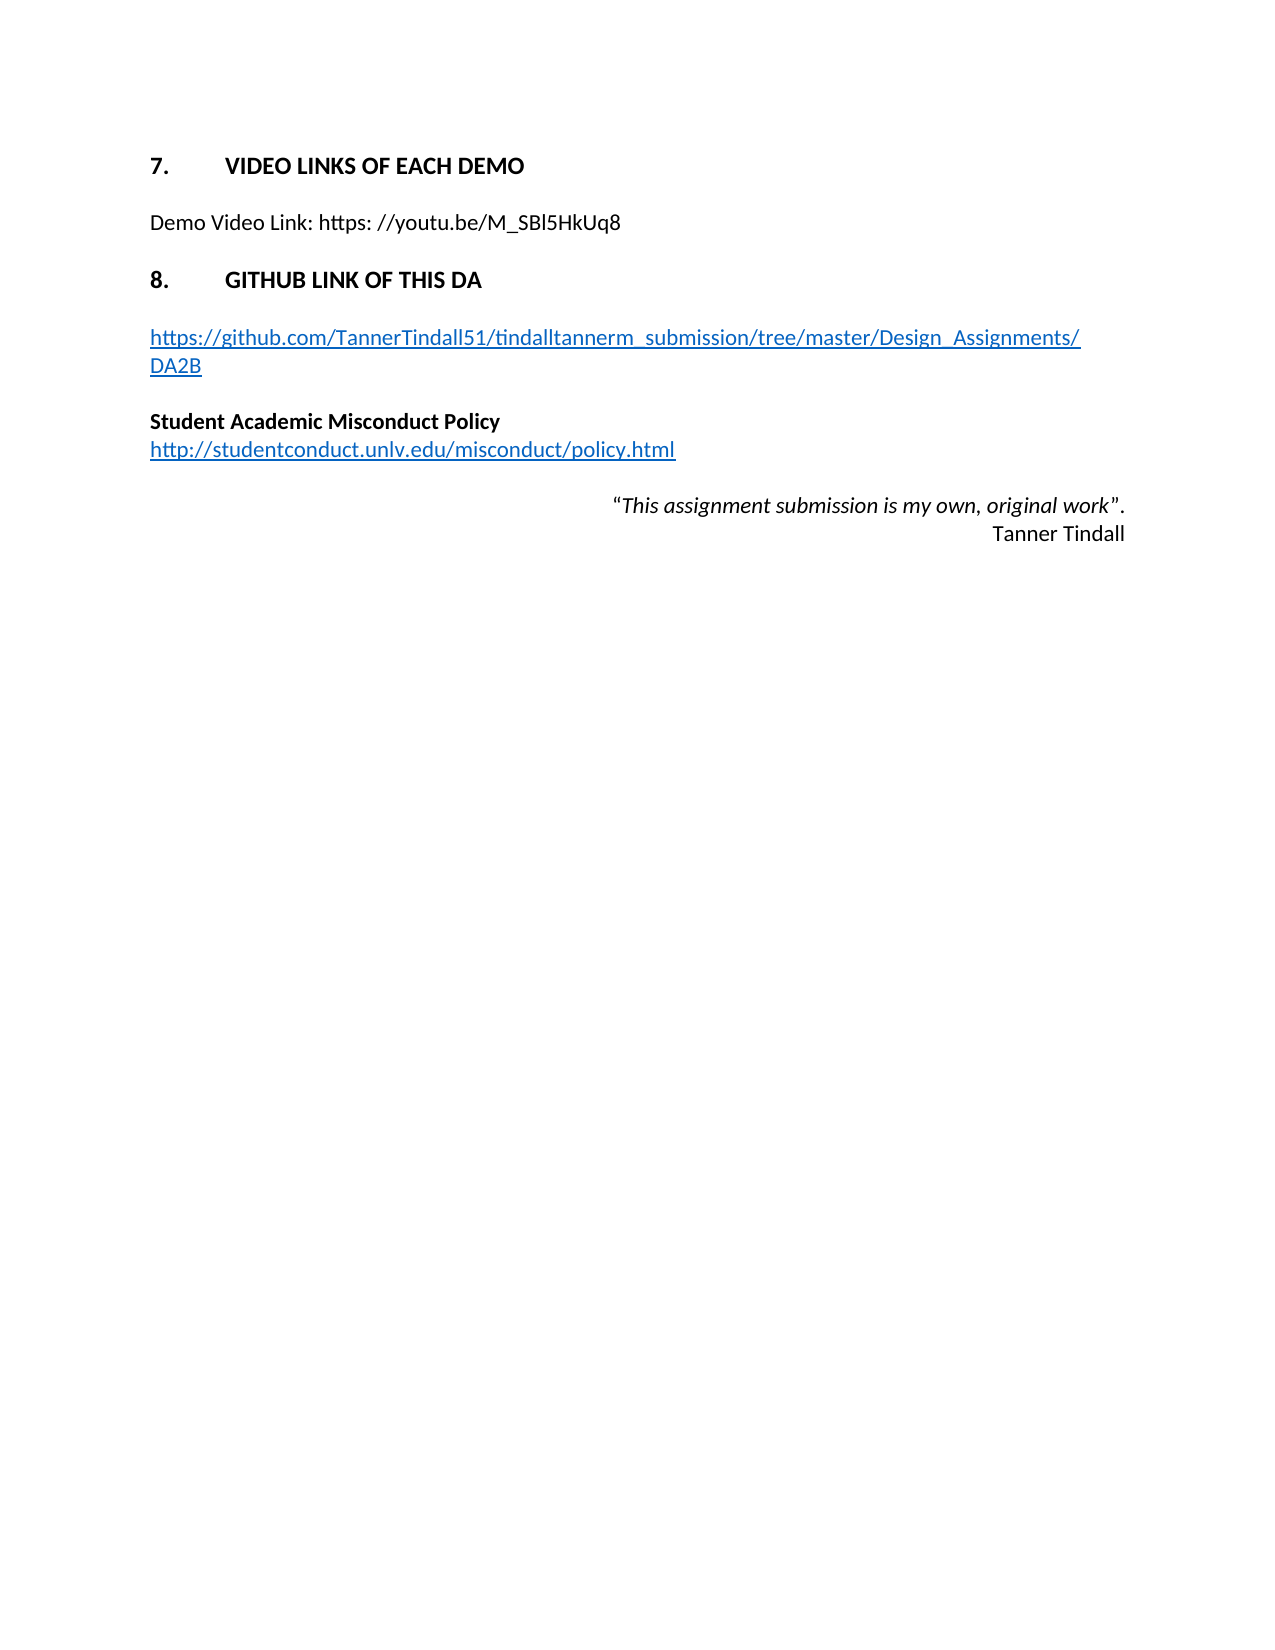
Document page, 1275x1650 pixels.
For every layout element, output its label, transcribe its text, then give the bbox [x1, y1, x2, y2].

text http://studentconduct.unlv.edu/misconduct/policy.html [150, 435, 1125, 463]
text “This assignment submission is my own, original work”. [150, 491, 1125, 519]
text https://github.com/TannerTindall51/tindalltannerm_submission/tree/master/Design_Assignments/DA2B [150, 323, 1125, 379]
text Demo Video Link: https: //youtu.be/M_SBl5HkUq8 [150, 208, 1125, 237]
text Student Academic Misconduct Policy [150, 407, 1125, 435]
text Tanner Tindall [150, 519, 1125, 547]
list VIDEO LINKS OF EACH DEMO [150, 150, 1125, 181]
list GITHUB LINK OF THIS DA [150, 264, 1125, 295]
